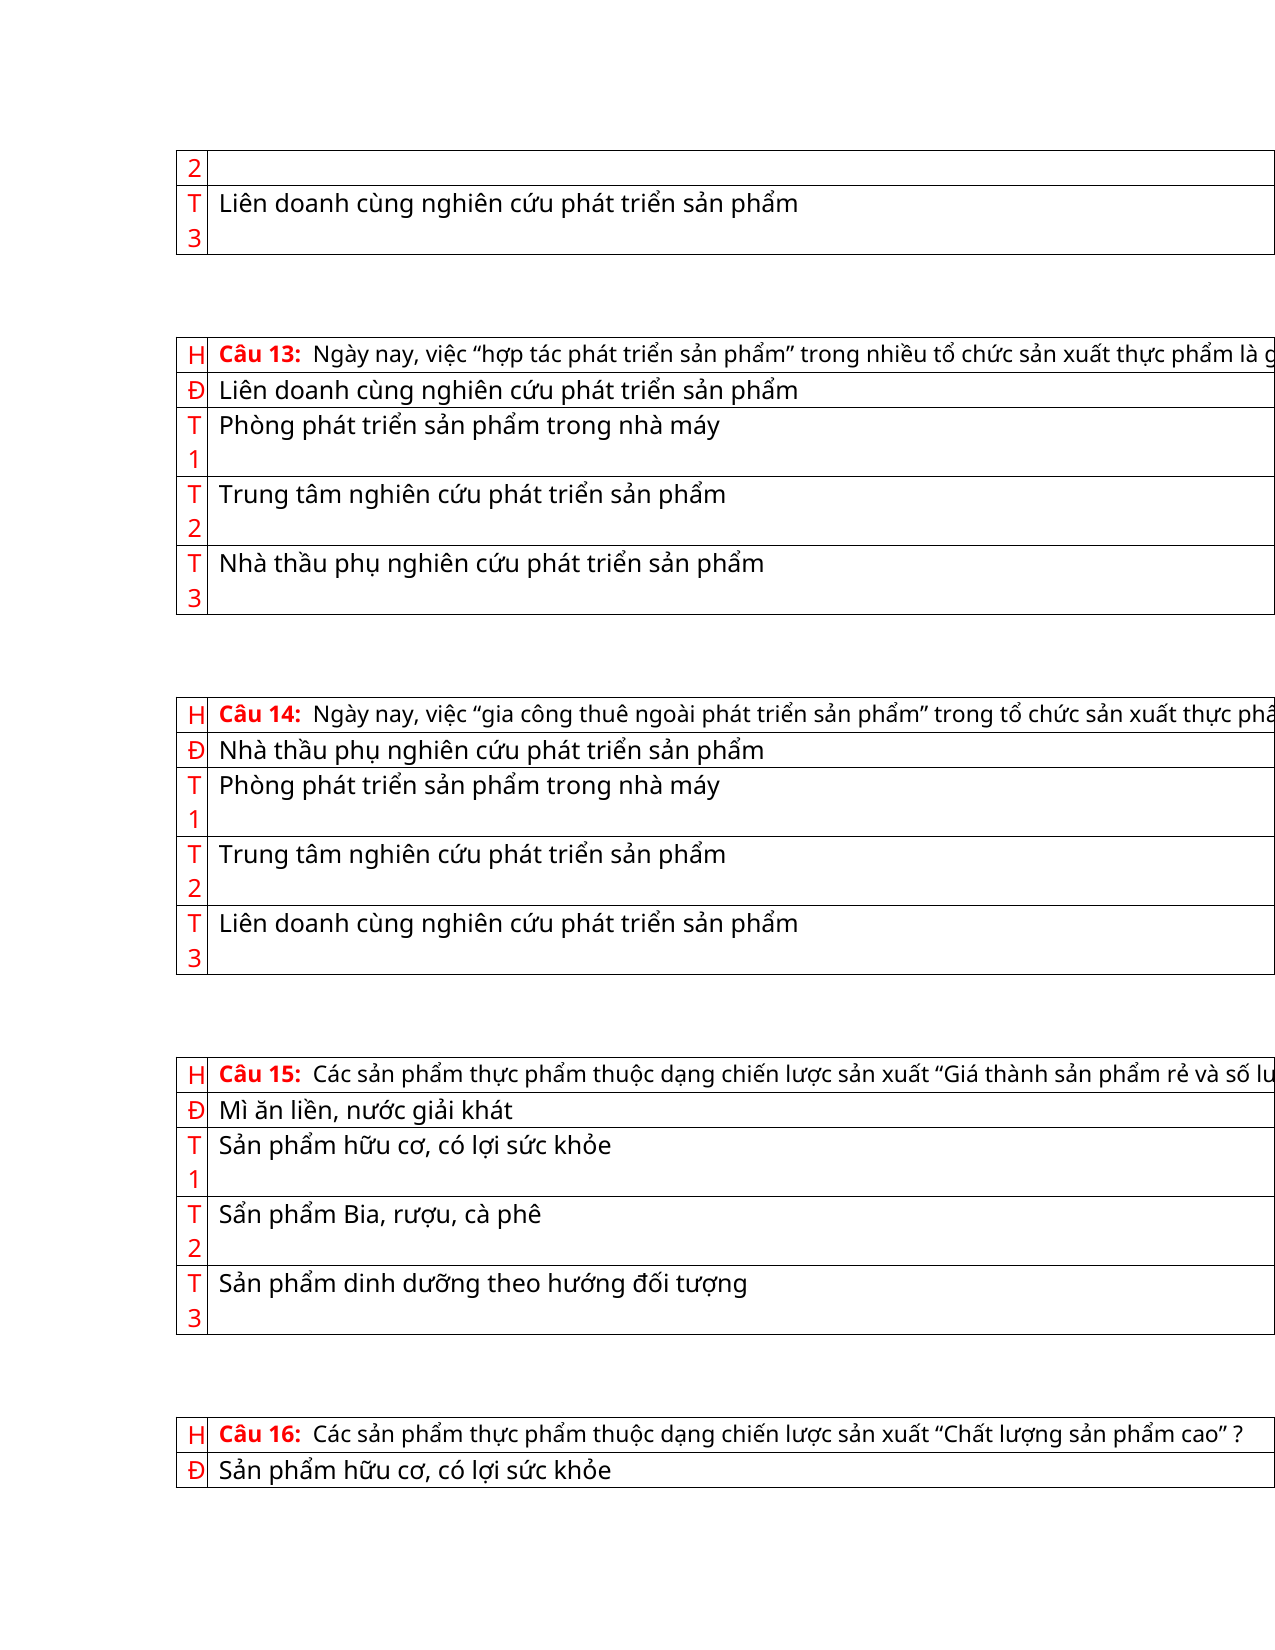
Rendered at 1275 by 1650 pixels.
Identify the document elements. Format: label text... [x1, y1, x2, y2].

table_header H [177, 338, 207, 372]
table_cell Liên doanh cùng nghiên cứu phát triển sản phẩm [208, 373, 1274, 407]
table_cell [208, 151, 1274, 185]
table_cell Đ [177, 373, 207, 407]
table_cell Nhà thầu phụ nghiên cứu phát triển sản phẩm [208, 546, 1274, 614]
table_header H [177, 1418, 207, 1452]
table_cell T2 [177, 151, 207, 185]
table_cell Phòng phát triển sản phẩm trong nhà máy [208, 408, 1274, 476]
table_cell T2 [177, 477, 207, 545]
table_header Câu 14: Ngày nay, việc “gia công thuê ngoài phát triển sản phẩm” trong tổ chức sản xuất thực phẩm là gì ? [208, 698, 1274, 732]
table_cell T1 [177, 768, 207, 836]
table_cell Liên doanh cùng nghiên cứu phát triển sản phẩm [208, 186, 1274, 254]
table_cell Trung tâm nghiên cứu phát triển sản phẩm [208, 477, 1274, 545]
table_header H [177, 698, 207, 732]
table_cell Liên doanh cùng nghiên cứu phát triển sản phẩm [208, 906, 1274, 974]
table_header Câu 16: Các sản phẩm thực phẩm thuộc dạng chiến lược sản xuất “Chất lượng sản phẩm cao” ? [208, 1418, 1274, 1452]
table_cell Sản phẩm hữu cơ, có lợi sức khỏe [208, 1453, 1274, 1487]
table_cell T1 [177, 1128, 207, 1196]
table_cell Phòng phát triển sản phẩm trong nhà máy [208, 768, 1274, 836]
table_cell T2 [177, 837, 207, 905]
table_cell Sẩn phẩm Bia, rượu, cà phê [208, 1197, 1274, 1265]
table_cell Đ [177, 1093, 207, 1127]
table_cell Trung tâm nghiên cứu phát triển sản phẩm [208, 837, 1274, 905]
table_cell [208, 1266, 1274, 1334]
table_cell T1 [177, 408, 207, 476]
table_cell T3 [177, 186, 207, 254]
table_header Câu 13: Ngày nay, việc “hợp tác phát triển sản phẩm” trong nhiều tổ chức sản xuất thực phẩm là gì ? [208, 338, 1274, 372]
table_cell T2 [177, 1197, 207, 1265]
table_cell T3 [177, 906, 207, 974]
table_cell Mì ăn liền, nước giải khát [208, 1093, 1274, 1127]
table_header Câu 15: Các sản phẩm thực phẩm thuộc dạng chiến lược sản xuất “Giá thành sản phẩm rẻ và số lượng lớn” ? [208, 1058, 1274, 1092]
table_cell T3 [177, 546, 207, 614]
table_cell Nhà thầu phụ nghiên cứu phát triển sản phẩm [208, 733, 1274, 767]
table_cell Sản phẩm hữu cơ, có lợi sức khỏe [208, 1128, 1274, 1196]
table_header H [177, 1058, 207, 1092]
table_cell T3 [177, 1266, 207, 1334]
table_cell Đ [177, 1453, 207, 1487]
table_cell Đ [177, 733, 207, 767]
